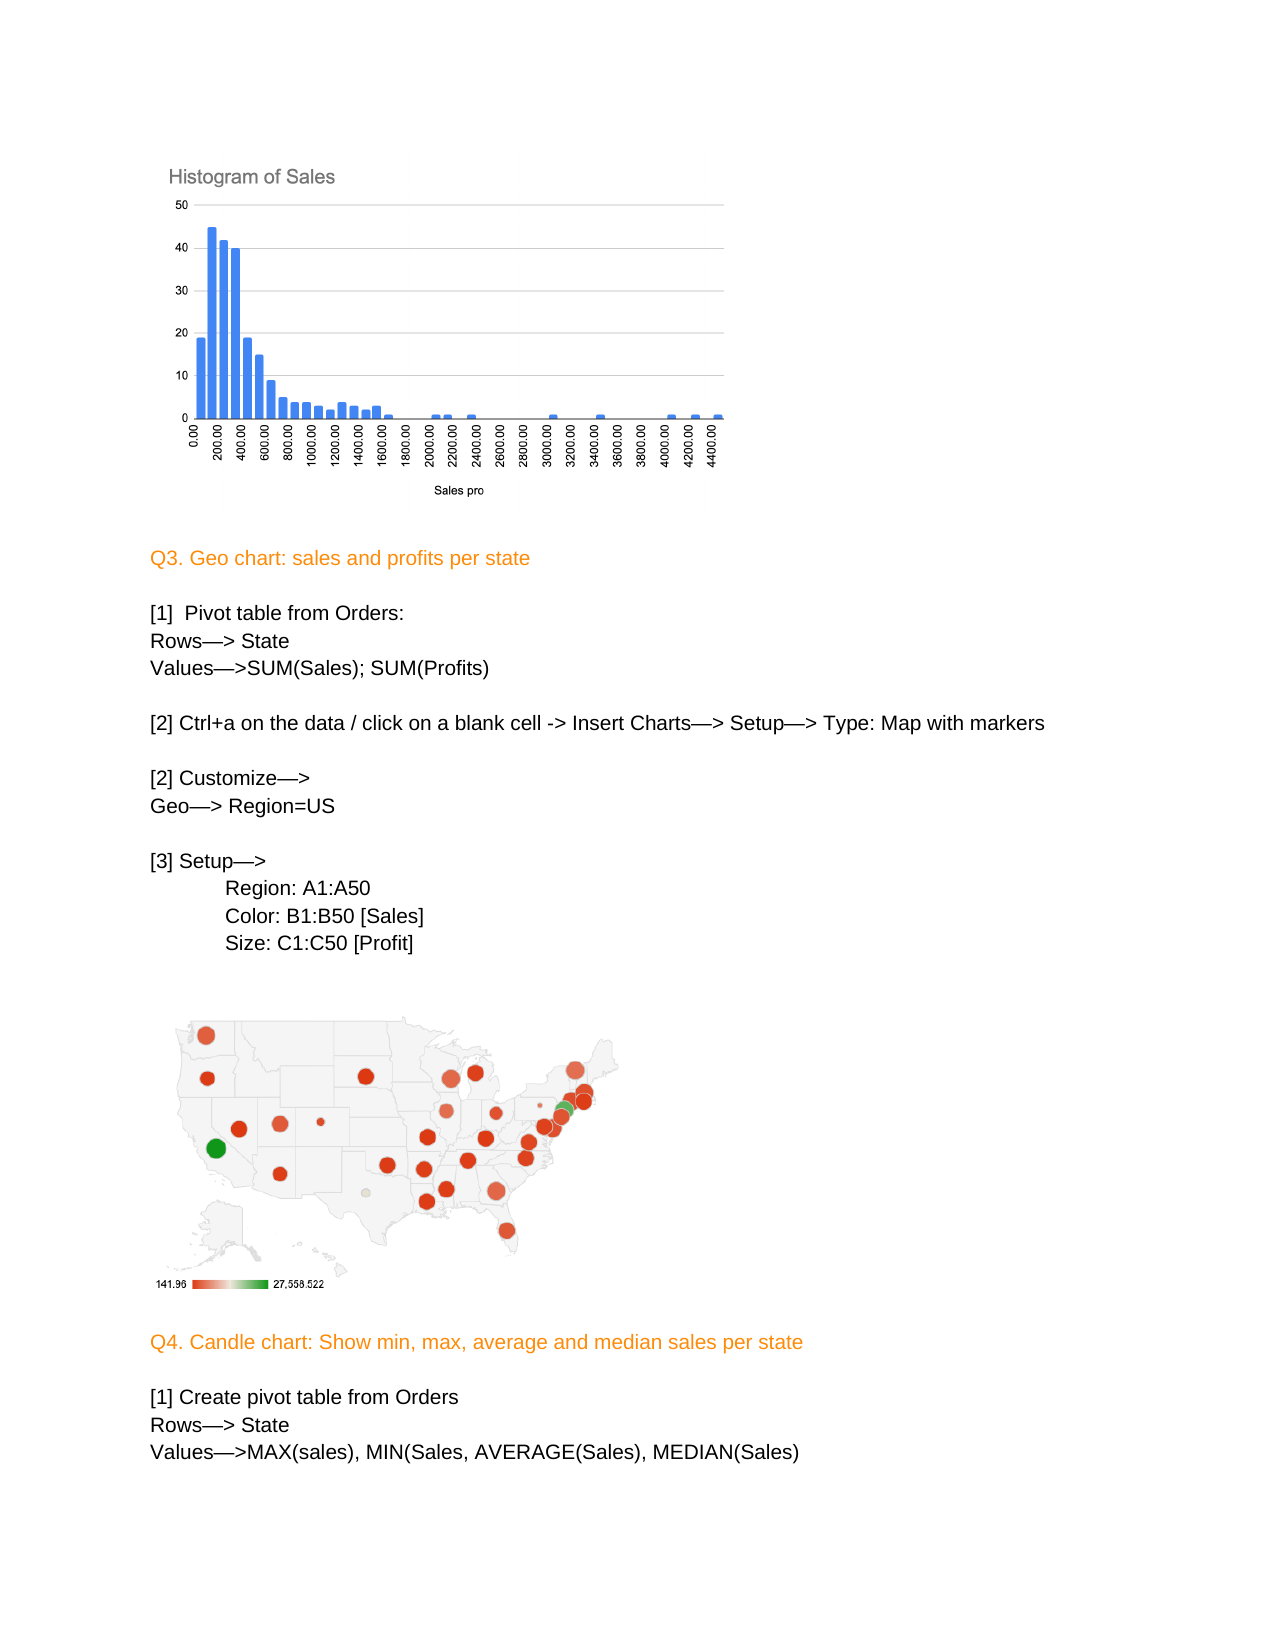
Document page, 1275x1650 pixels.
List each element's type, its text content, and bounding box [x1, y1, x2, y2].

text [2] Customize—> [150, 766, 1125, 790]
text Q4. Candle chart: Show min, max, average and median sales per state [150, 1330, 1125, 1354]
text Geo—> Region=US [150, 794, 1125, 818]
text Size: C1:C50 [Profit] [150, 931, 1125, 955]
text [1] Pivot table from Orders: [150, 601, 1125, 625]
text Rows—> State [150, 1412, 1125, 1436]
text Q3. Geo chart: sales and profits per state [150, 546, 1125, 570]
text [1] Create pivot table from Orders [150, 1385, 1125, 1409]
text Color: B1:B50 [Sales] [150, 904, 1125, 928]
picture [150, 986, 656, 1299]
text Values—>MAX(sales), MIN(Sales, AVERAGE(Sales), MEDIAN(Sales) [150, 1440, 1125, 1464]
picture [150, 150, 742, 515]
text [2] Ctrl+a on the data / click on a blank cell -> Insert Charts—> Setup—> Type: Map with markers [150, 711, 1125, 735]
text Region: A1:A50 [150, 876, 1125, 900]
text Values—>SUM(Sales); SUM(Profits) [150, 656, 1125, 680]
text Rows—> State [150, 629, 1125, 653]
text [3] Setup—> [150, 849, 1125, 873]
